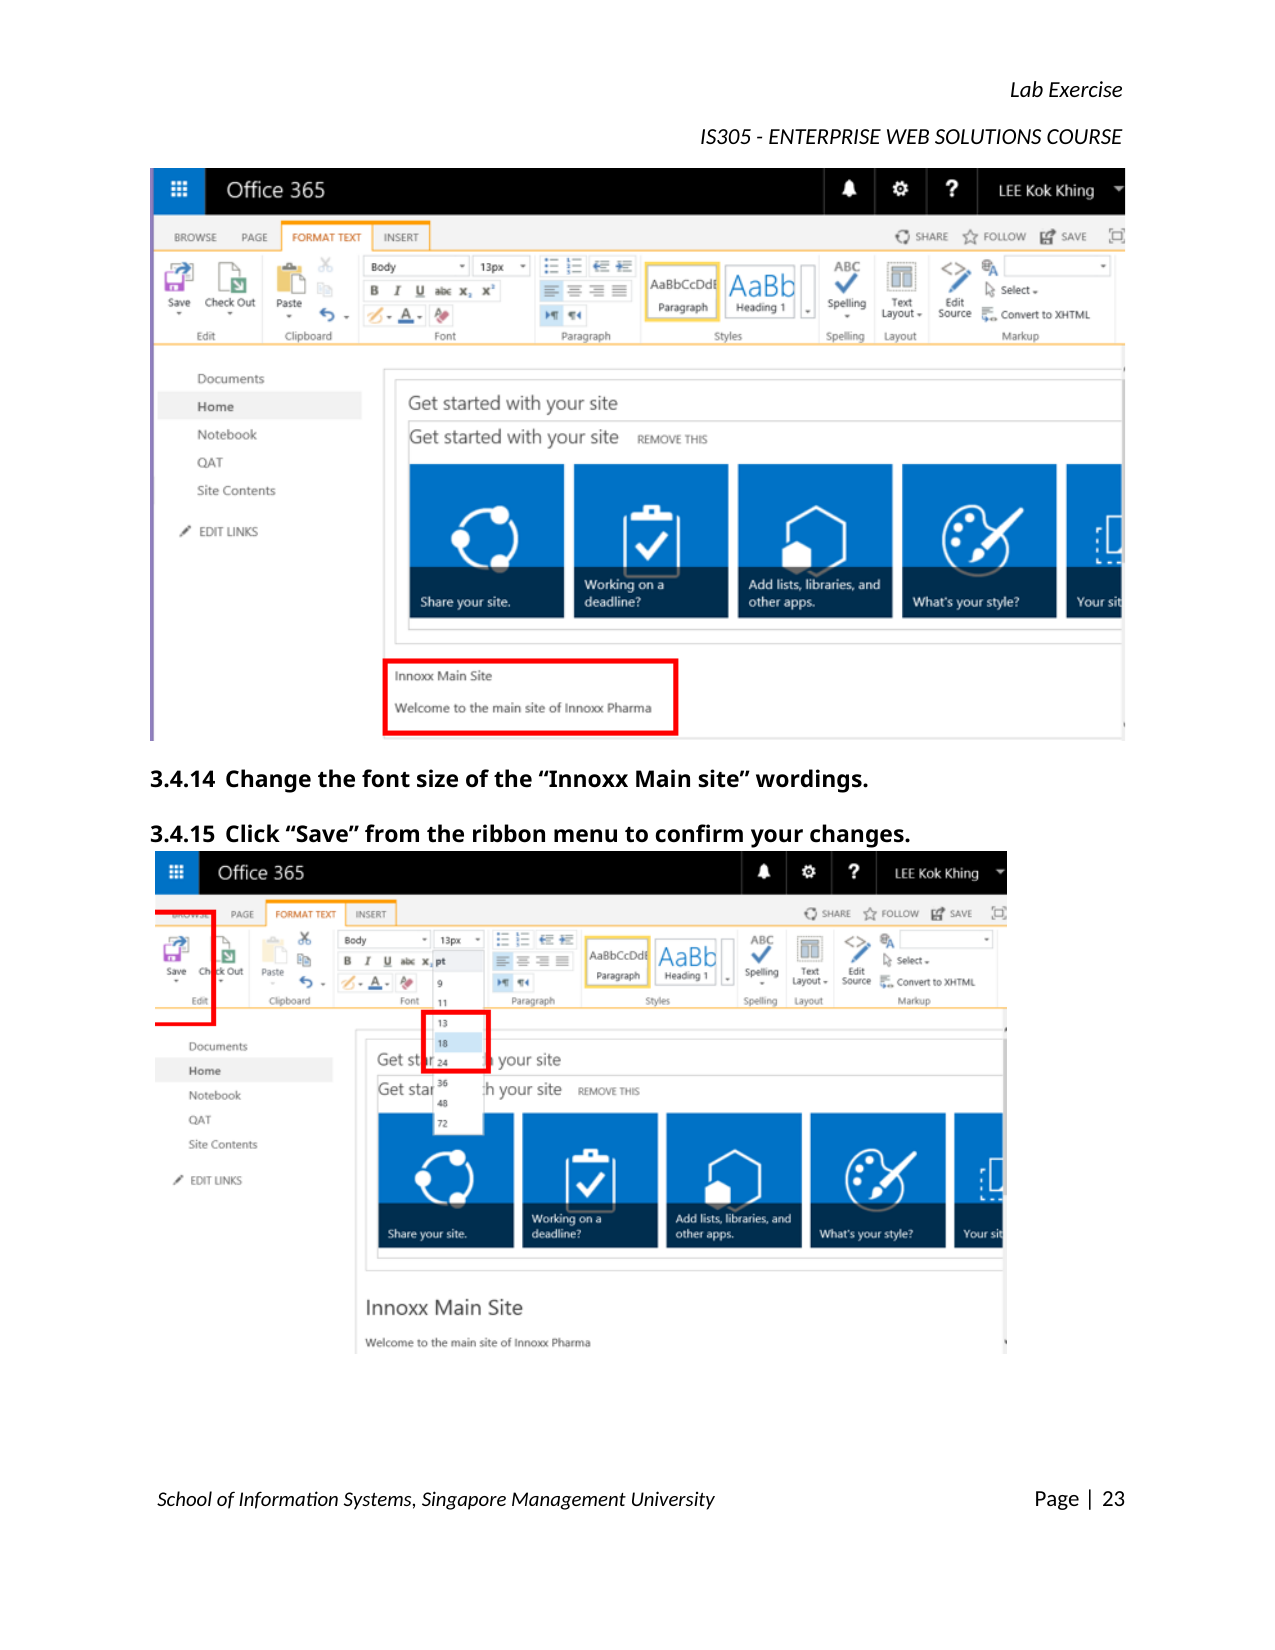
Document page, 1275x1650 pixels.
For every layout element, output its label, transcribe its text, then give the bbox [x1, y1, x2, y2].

picture [155, 851, 1007, 1354]
subtitle Change the font size of the “Innoxx Main site” wordings. [150, 763, 1125, 794]
picture [150, 168, 1125, 741]
subtitle Click “Save” from the ribbon menu to confirm your changes. [150, 818, 1125, 849]
